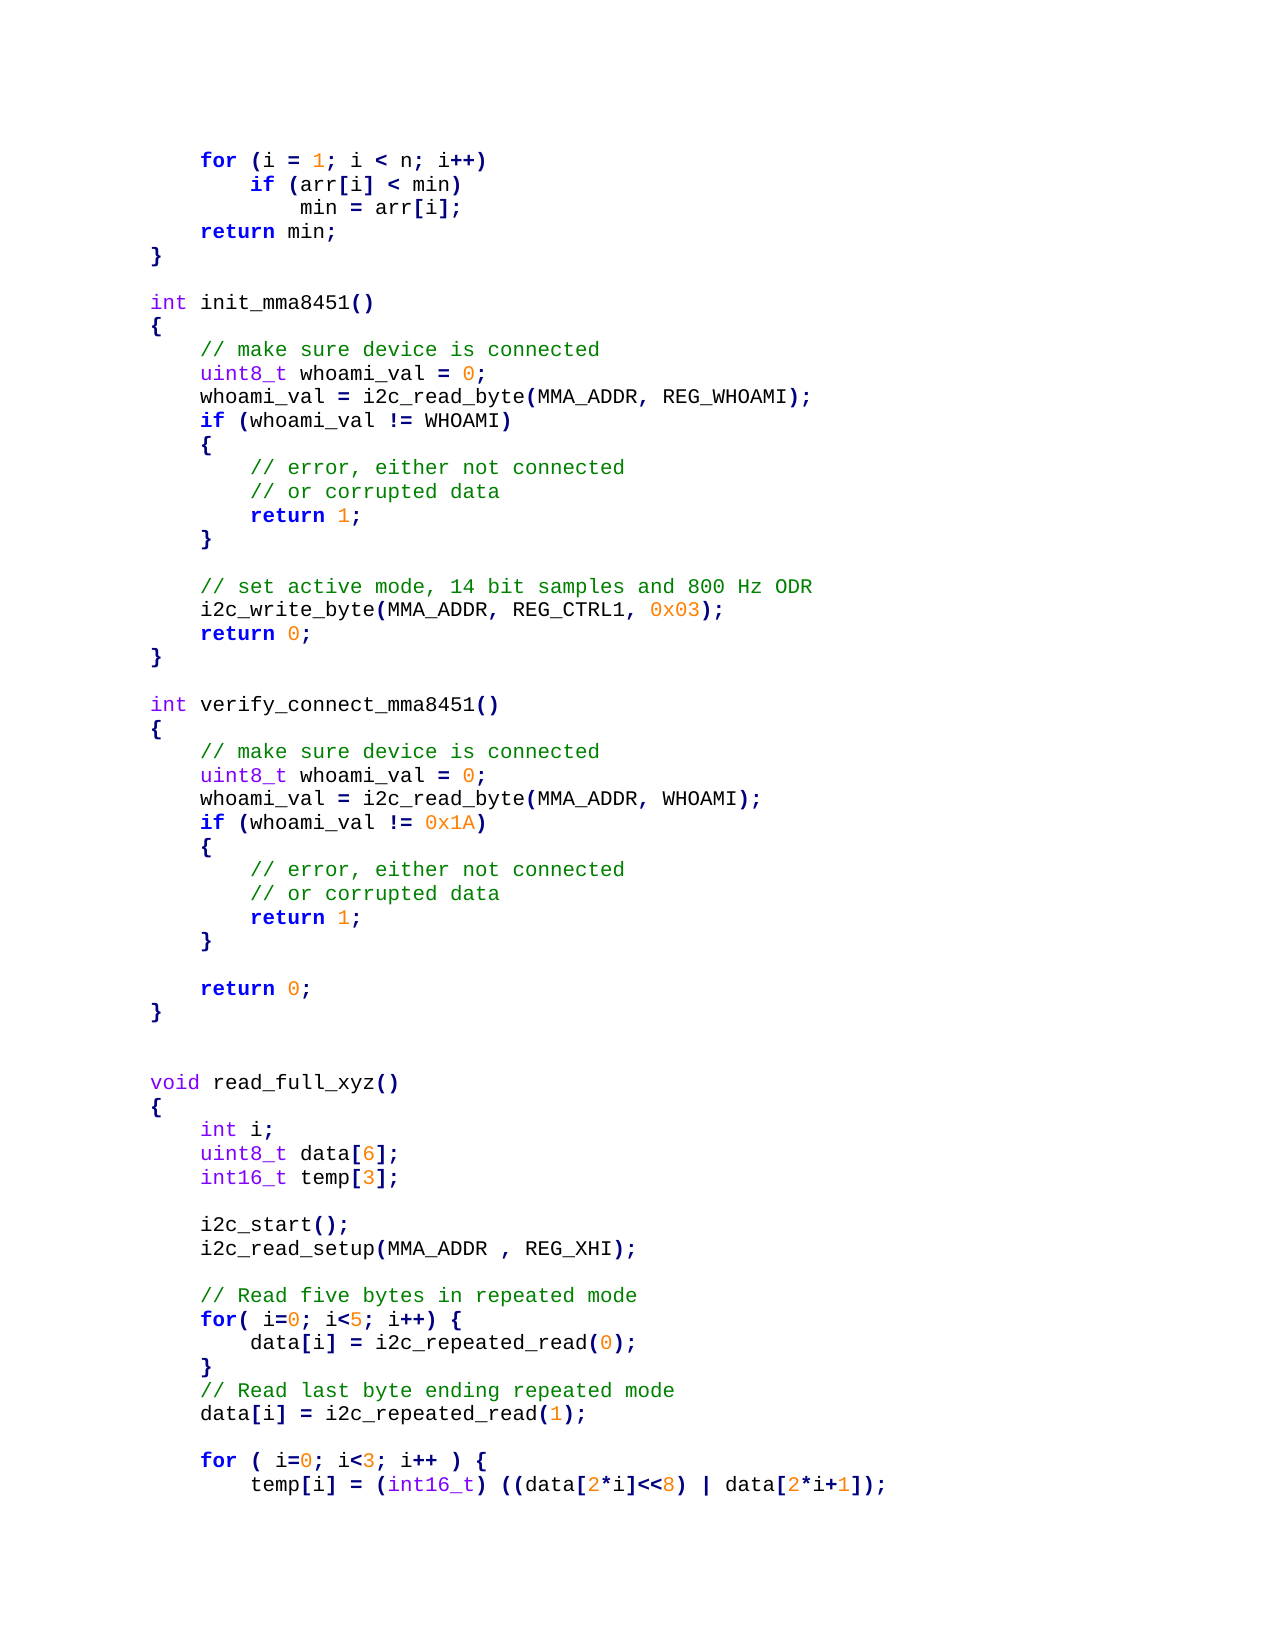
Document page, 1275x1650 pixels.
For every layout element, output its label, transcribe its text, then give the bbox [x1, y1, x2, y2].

text if (whoami_val != WHOAMI) [150, 410, 1125, 434]
text int init_mma8451() [150, 292, 1125, 316]
text } [150, 647, 1125, 670]
text i2c_read_setup(MMA_ADDR , REG_XHI); [150, 1238, 1125, 1261]
text // make sure device is connected [150, 741, 1125, 765]
text } [150, 528, 1125, 552]
text whoami_val = i2c_read_byte(MMA_ADDR, WHOAMI); [150, 788, 1125, 812]
text int i; [150, 1119, 1125, 1143]
text { [150, 717, 1125, 741]
text return 1; [150, 907, 1125, 930]
text { [150, 836, 1125, 859]
text return 0; [150, 978, 1125, 1001]
text } [150, 1001, 1125, 1025]
text // Read last byte ending repeated mode [150, 1379, 1125, 1403]
text // error, either not connected [150, 457, 1125, 481]
text data[i] = i2c_repeated_read(0); [150, 1332, 1125, 1356]
text // error, either not connected [150, 859, 1125, 883]
text if (arr[i] < min) [150, 174, 1125, 197]
text uint8_t whoami_val = 0; [150, 363, 1125, 386]
text void read_full_xyz() [150, 1072, 1125, 1096]
text // Read five bytes in repeated mode [150, 1285, 1125, 1309]
text i2c_write_byte(MMA_ADDR, REG_CTRL1, 0x03); [150, 599, 1125, 623]
text // set active mode, 14 bit samples and 800 Hz ODR [150, 576, 1125, 599]
text int16_t temp[3]; [150, 1167, 1125, 1190]
text min = arr[i]; [150, 197, 1125, 221]
text i2c_start(); [150, 1214, 1125, 1238]
text // or corrupted data [150, 481, 1125, 505]
text { [150, 316, 1125, 339]
text { [150, 434, 1125, 457]
text whoami_val = i2c_read_byte(MMA_ADDR, REG_WHOAMI); [150, 386, 1125, 410]
text } [150, 930, 1125, 954]
text for( i=0; i<5; i++) { [150, 1309, 1125, 1332]
text uint8_t whoami_val = 0; [150, 765, 1125, 788]
text int verify_connect_mma8451() [150, 694, 1125, 717]
text for ( i=0; i<3; i++ ) { [150, 1451, 1125, 1474]
text { [150, 1096, 1125, 1119]
text uint8_t data[6]; [150, 1143, 1125, 1167]
text return 1; [150, 505, 1125, 528]
text temp[i] = (int16_t) ((data[2*i]<<8) | data[2*i+1]); [150, 1474, 1125, 1498]
text for (i = 1; i < n; i++) [150, 150, 1125, 174]
text // make sure device is connected [150, 339, 1125, 363]
text return 0; [150, 623, 1125, 647]
text data[i] = i2c_repeated_read(1); [150, 1403, 1125, 1427]
text } [150, 244, 1125, 268]
text return min; [150, 221, 1125, 244]
text } [150, 1356, 1125, 1379]
text // or corrupted data [150, 883, 1125, 907]
text if (whoami_val != 0x1A) [150, 812, 1125, 836]
